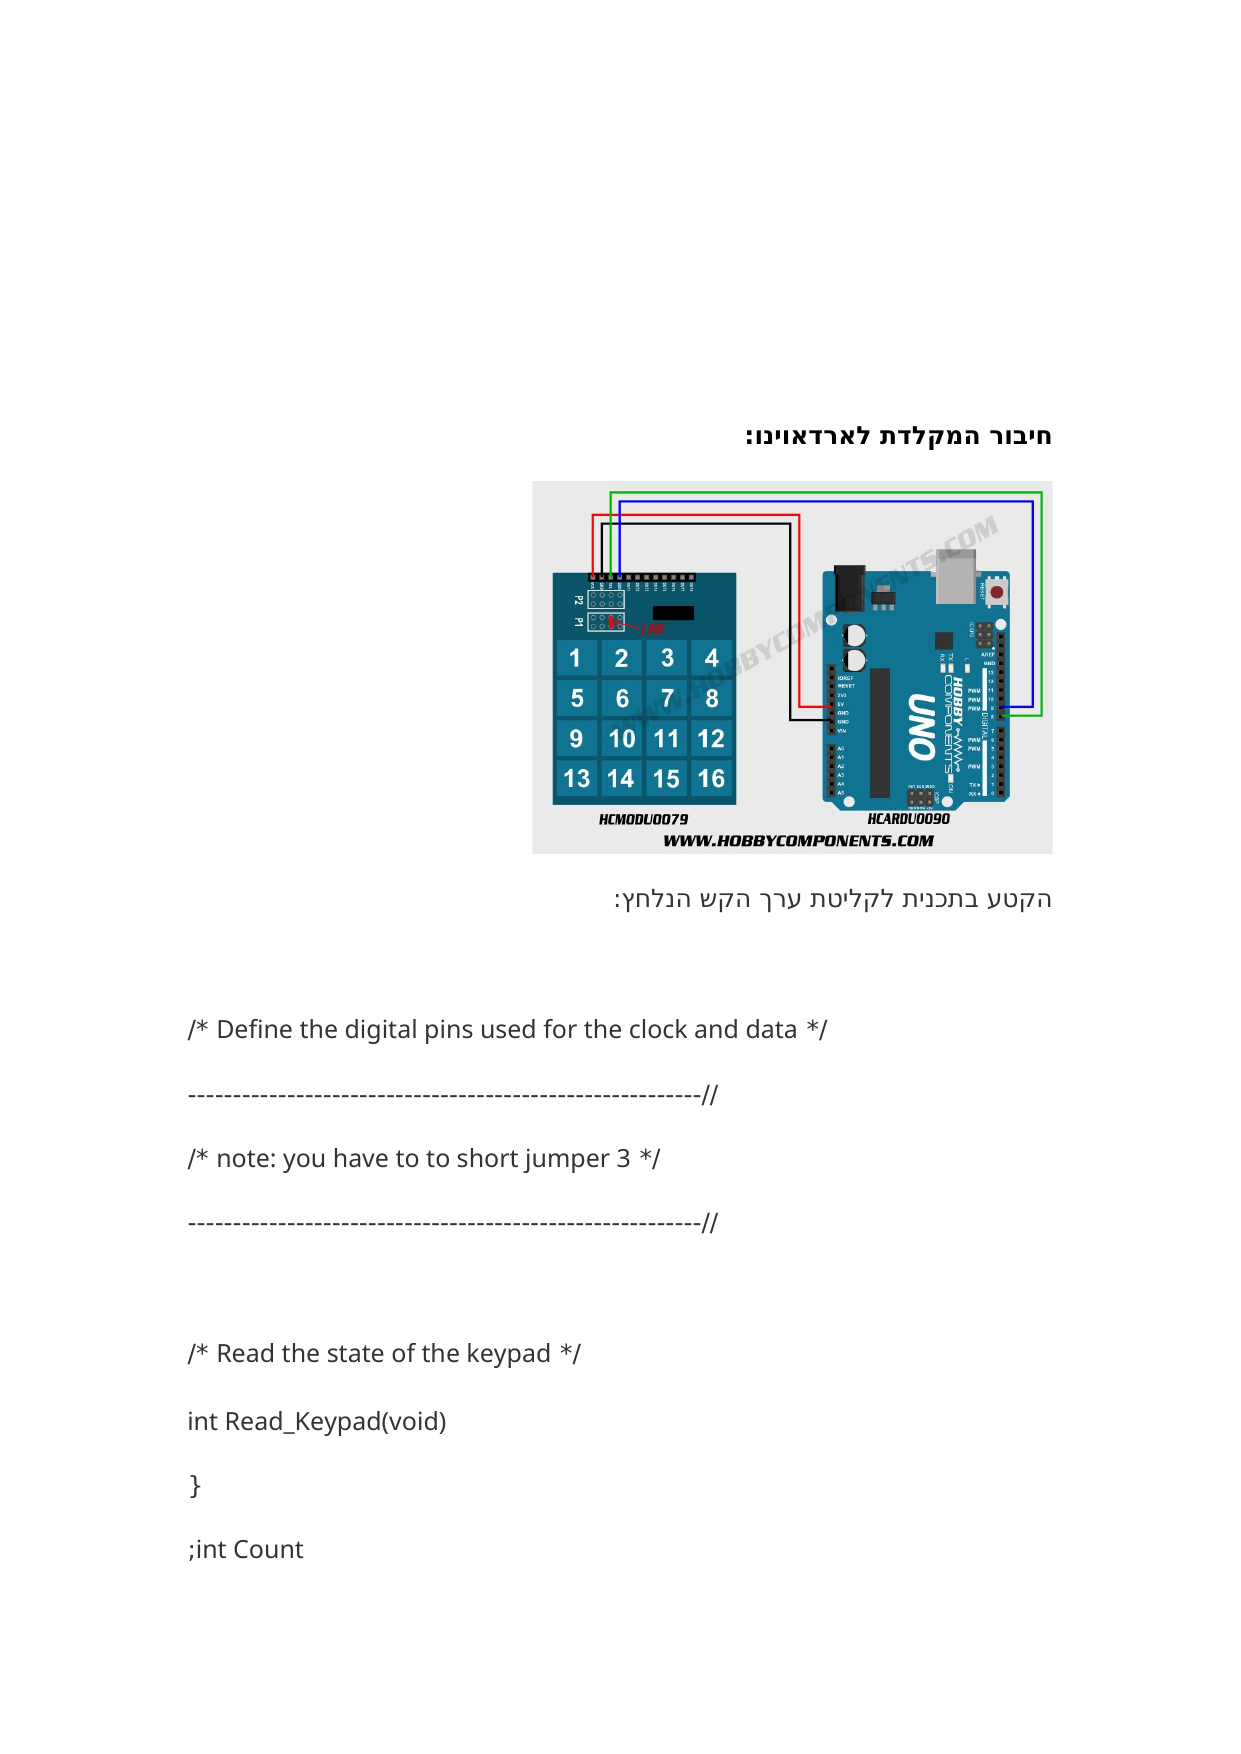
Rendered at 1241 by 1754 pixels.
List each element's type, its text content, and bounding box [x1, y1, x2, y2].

text חיבור המקלדת לארדאוינו: [187, 421, 1053, 450]
text /* Read the state of the keypad */ [187, 1336, 1053, 1370]
text { [187, 1472, 1053, 1501]
text /* Define the digital pins used for the clock and data */ [187, 1012, 1053, 1046]
text int Read_Keypad(void) [187, 1404, 1053, 1438]
text //--------------------------------------------------------- [187, 1080, 1053, 1109]
text //--------------------------------------------------------- [187, 1208, 1053, 1237]
picture [532, 481, 1053, 854]
text הקטע בתכנית לקליטת ערך הקש הנלחץ: [187, 884, 1053, 913]
text int Count; [187, 1532, 1053, 1566]
text /* note: you have to to short jumper 3 */ [187, 1140, 1053, 1174]
